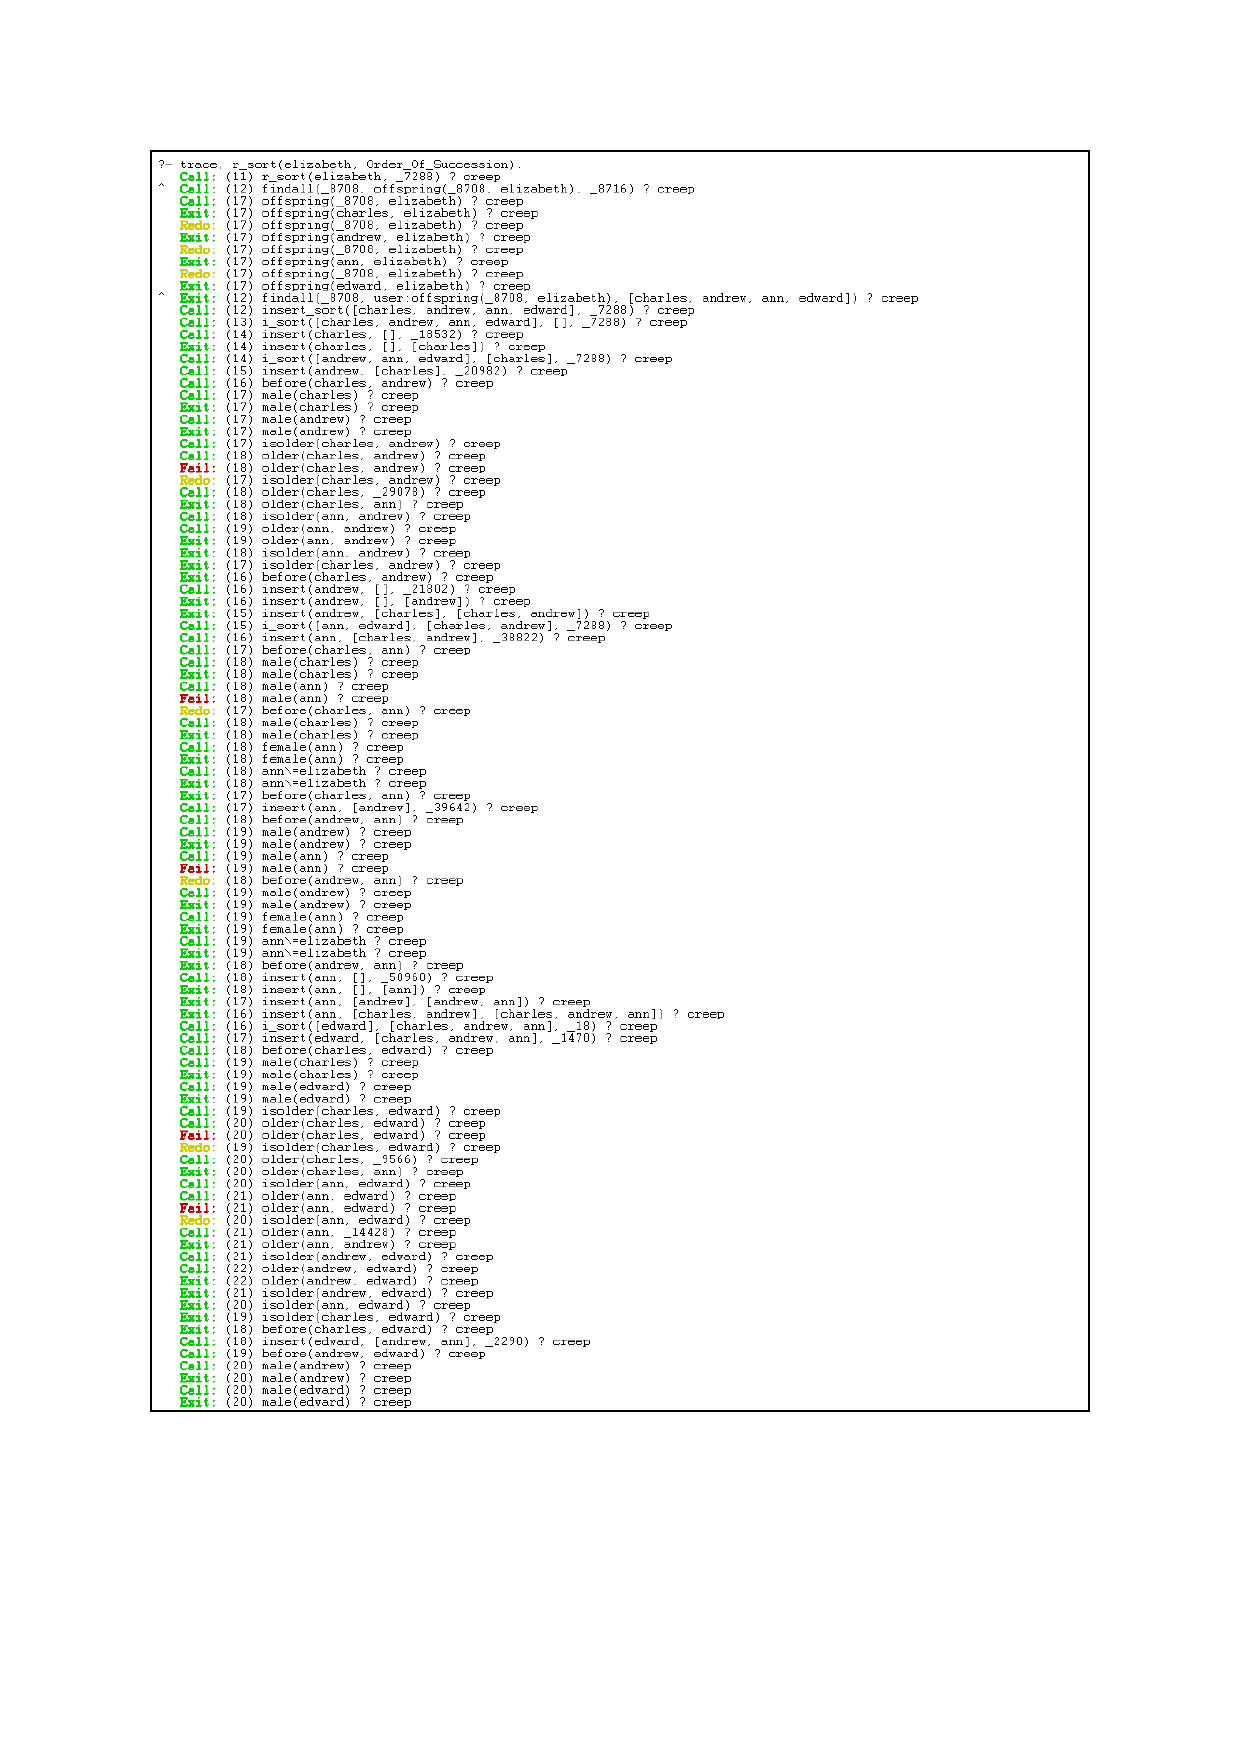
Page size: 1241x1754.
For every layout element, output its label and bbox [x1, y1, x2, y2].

picture [152, 152, 1088, 1410]
